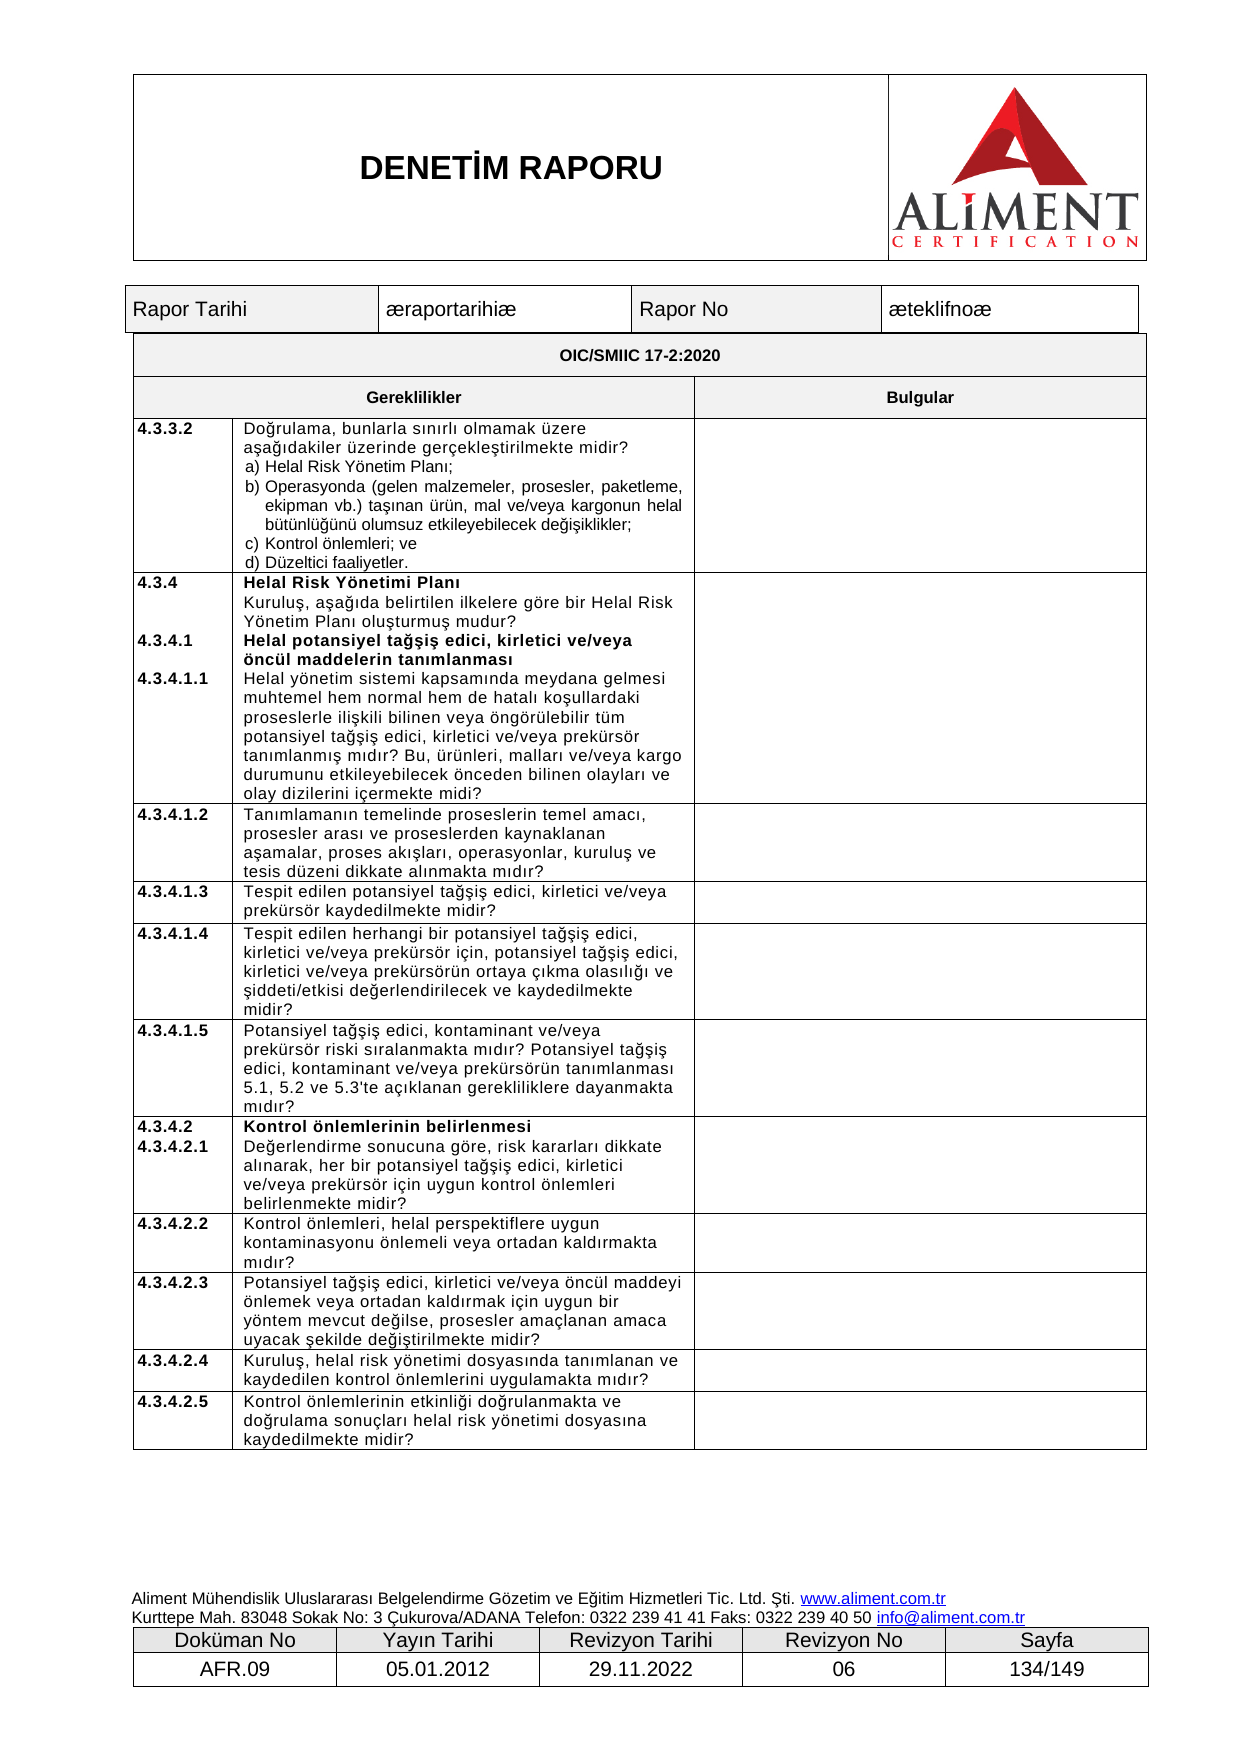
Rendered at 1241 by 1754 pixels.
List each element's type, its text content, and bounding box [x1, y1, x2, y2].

table_cell Tespit edilen potansiyel tağşiş edici, kirletici ve/veya prekürsör kaydedilmekte midir? [233, 882, 694, 922]
table_cell [695, 1214, 1146, 1272]
table_cell 4.3.4.2.2 [134, 1214, 232, 1272]
table_cell Kontrol önlemleri, helal perspektiflere uygun kontaminasyonu önlemeli veya ortadan kaldırmakta mıdır? [233, 1214, 694, 1272]
table_cell 4.3.4.2.5 [134, 1392, 232, 1449]
table_cell Kontrol önlemlerinin belirlenmesi Değerlendirme sonucuna göre, risk kararları dikkate alınarak, her bir potansiyel tağşiş edici, kirletici ve/veya prekürsör için uygun kontrol önlemleri belirlenmekte midir? [233, 1117, 694, 1213]
table_cell Gereklilikler [134, 377, 694, 418]
table_cell Tanımlamanın temelinde proseslerin temel amacı, prosesler arası ve proseslerden kaynaklanan aşamalar, proses akışları, operasyonlar, kuruluş ve tesis düzeni dikkate alınmakta mıdır? [233, 804, 694, 881]
table_cell [695, 1273, 1146, 1349]
table_cell 4.3.4.1.4 [134, 924, 232, 1019]
table_cell 4.3.4.1.2 [134, 804, 232, 881]
table_cell [695, 924, 1146, 1019]
table_cell Potansiyel tağşiş edici, kirletici ve/veya öncül maddeyi önlemek veya ortadan kaldırmak için uygun bir yöntem mevcut değilse, prosesler amaçlanan amaca uyacak şekilde değiştirilmekte midir? [233, 1273, 694, 1349]
table_cell [695, 573, 1146, 803]
table_cell 4.3.4.2 4.3.4.2.1 [134, 1117, 232, 1213]
table_cell Bulgular [695, 377, 1146, 418]
table_cell [695, 1020, 1146, 1116]
table_cell 4.3.4.2.4 [134, 1350, 232, 1391]
table_cell Tespit edilen herhangi bir potansiyel tağşiş edici, kirletici ve/veya prekürsör için, potansiyel tağşiş edici, kirletici ve/veya prekürsörün ortaya çıkma olasılığı ve şiddeti/etkisi değerlendirilecek ve kaydedilmekte midir? [233, 924, 694, 1019]
table_cell 4.3.3.2 [134, 419, 232, 572]
table_cell [695, 1350, 1146, 1391]
table_cell [695, 804, 1146, 881]
table_cell Helal Risk Yönetimi Planı Kuruluş, aşağıda belirtilen ilkelere göre bir Helal Risk Yönetim Planı oluşturmuş mudur? Helal potansiyel tağşiş edici, kirletici ve/veya öncül maddelerin tanımlanması Helal yönetim sistemi kapsamında meydana gelmesi muhtemel hem normal hem de hatalı koşullardaki proseslerle ilişkili bilinen veya öngörülebilir tüm potansiyel tağşiş edici, kirletici ve/veya prekürsör tanımlanmış mıdır? Bu, ürünleri, malları ve/veya kargo durumunu etkileyebilecek önceden bilinen olayları ve olay dizilerini içermekte midi? [233, 573, 694, 803]
table_cell 4.3.4 4.3.4.1 4.3.4.1.1 [134, 573, 232, 803]
table_cell Kontrol önlemlerinin etkinliği doğrulanmakta ve doğrulama sonuçları helal risk yönetimi dosyasına kaydedilmekte midir? [233, 1392, 694, 1449]
table_cell Kuruluş, helal risk yönetimi dosyasında tanımlanan ve kaydedilen kontrol önlemlerini uygulamakta mıdır? [233, 1350, 694, 1391]
picture [888, 79, 1142, 255]
table_cell [695, 419, 1146, 572]
table_cell [695, 1117, 1146, 1213]
table_cell 4.3.4.1.3 [134, 882, 232, 922]
table_cell Doğrulama, bunlarla sınırlı olmamak üzere aşağıdakiler üzerinde gerçekleştirilmekte midir? Helal Risk Yönetim Planı; Operasyonda (gelen malzemeler, prosesler, paketleme, ekipman vb.) taşınan ürün, mal ve/veya kargonun helal bütünlüğünü olumsuz etkileyebilecek değişiklikler; Kontrol önlemleri; ve Düzeltici faaliyetler. [233, 419, 694, 572]
table_cell 4.3.4.2.3 [134, 1273, 232, 1349]
table_cell [695, 1392, 1146, 1449]
table_header OIC/SMIIC 17-2:2020 [134, 334, 1146, 376]
table_cell Potansiyel tağşiş edici, kontaminant ve/veya prekürsör riski sıralanmakta mıdır? Potansiyel tağşiş edici, kontaminant ve/veya prekürsörün tanımlanması 5.1, 5.2 ve 5.3'te açıklanan gerekliliklere dayanmakta mıdır? [233, 1020, 694, 1116]
table_cell 4.3.4.1.5 [134, 1020, 232, 1116]
table_cell [695, 882, 1146, 922]
